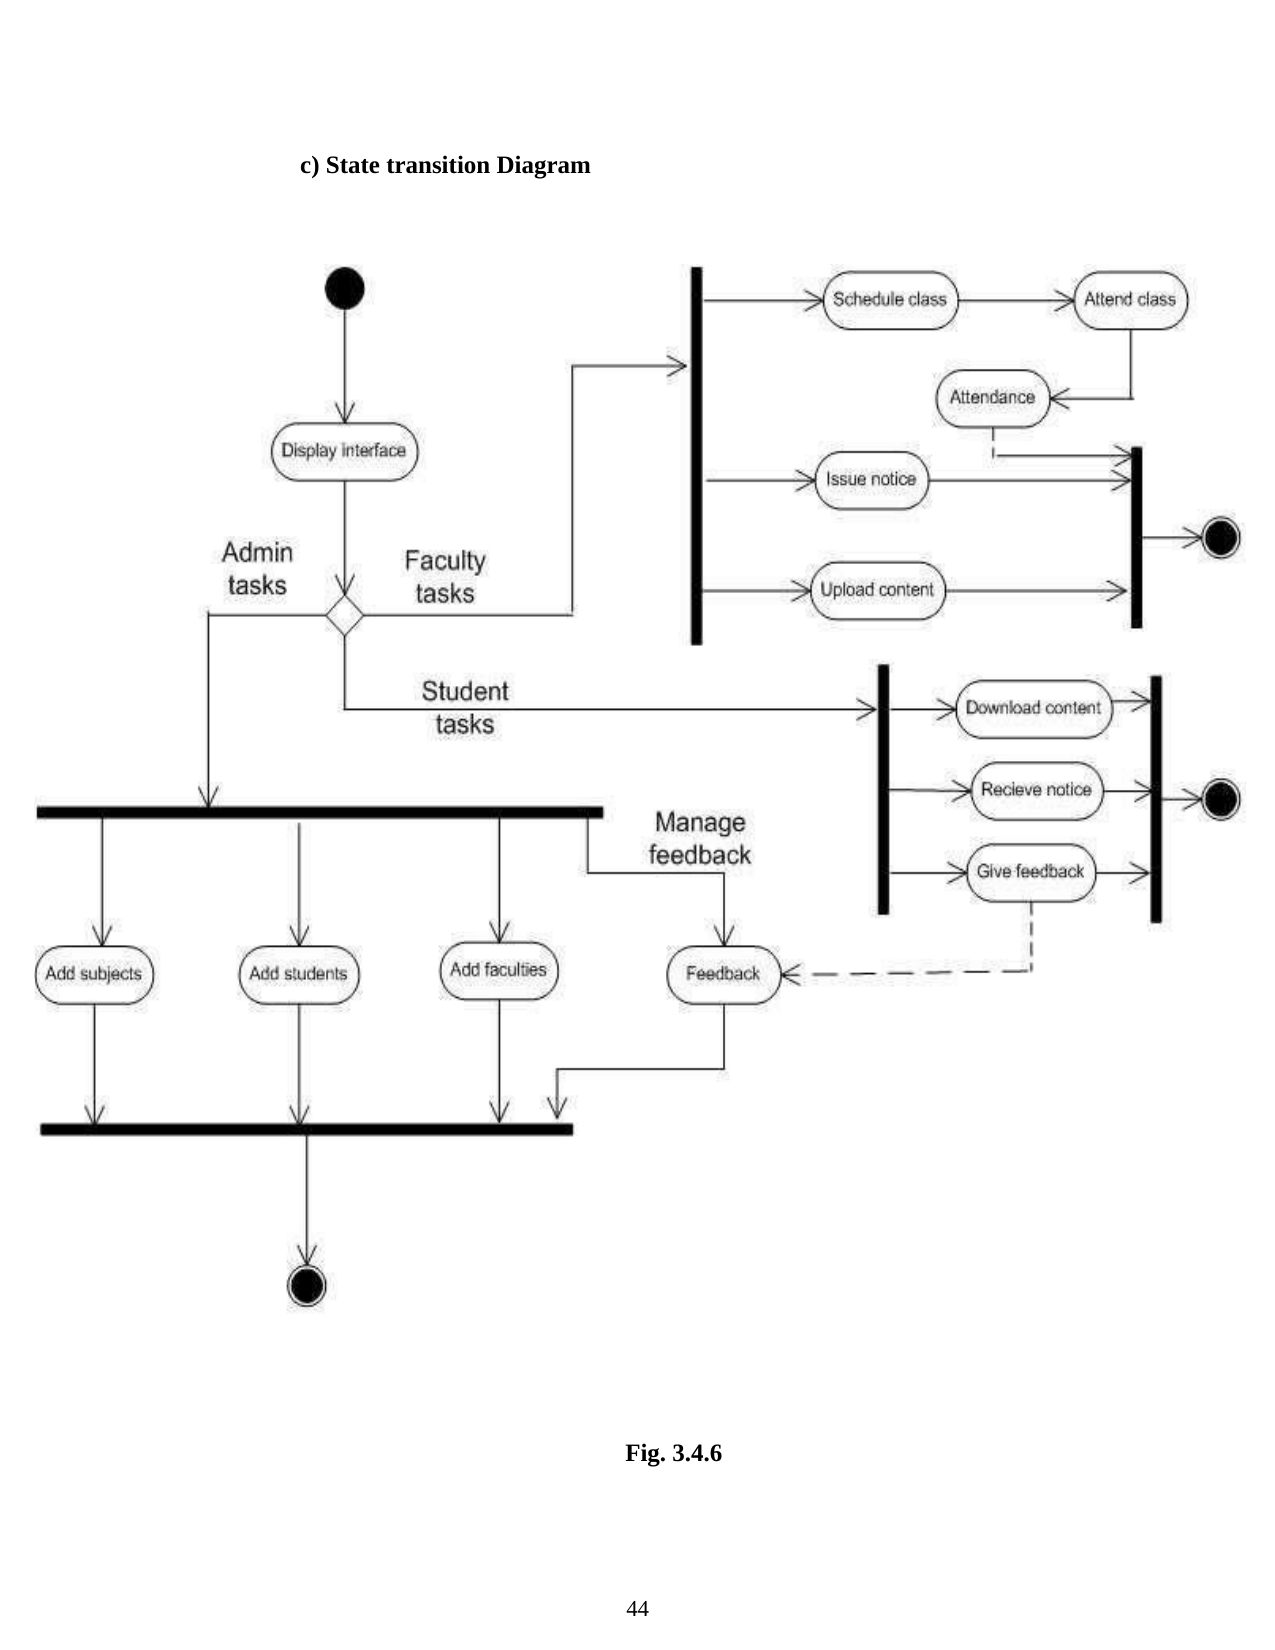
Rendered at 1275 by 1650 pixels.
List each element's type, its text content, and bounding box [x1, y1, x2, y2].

subtitle Fig. 3.4.6 [568, 1438, 779, 1467]
list State transition Diagram [300, 150, 1258, 179]
picture [34, 264, 1247, 1314]
